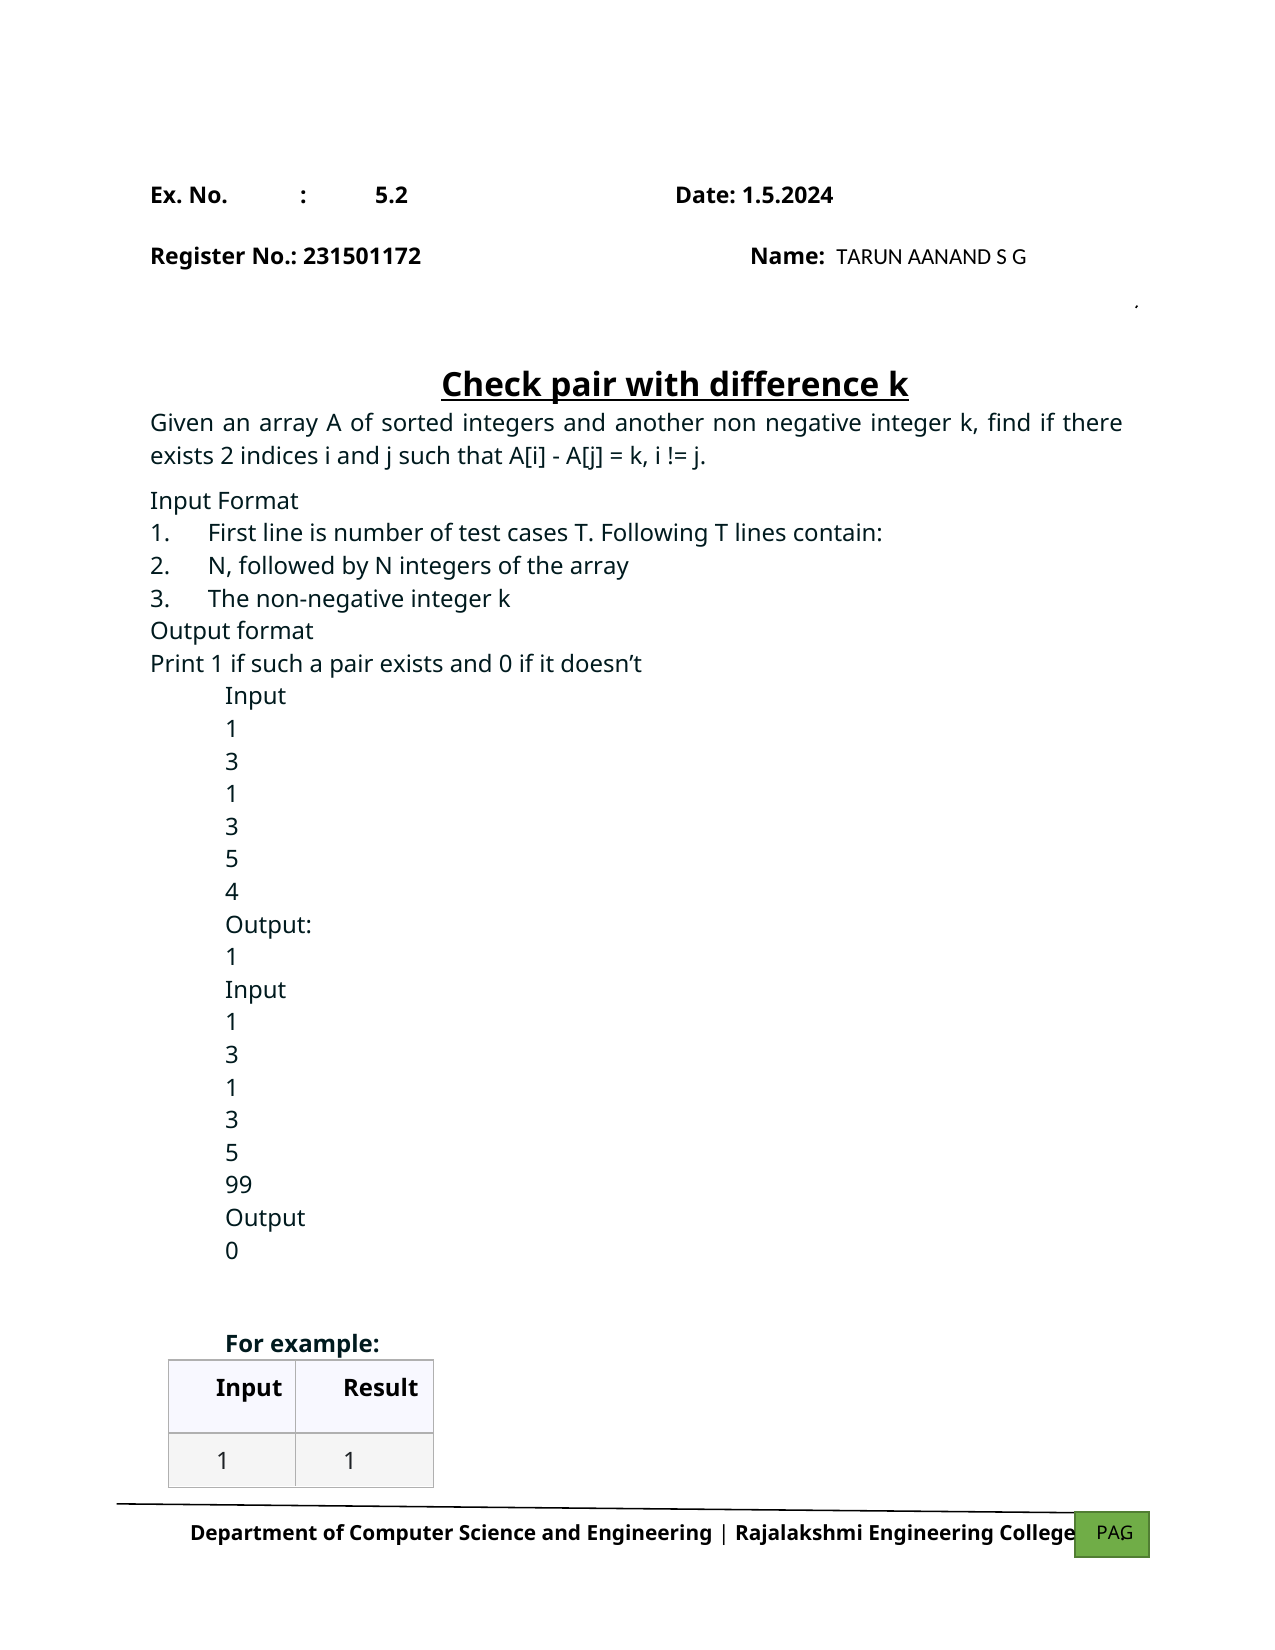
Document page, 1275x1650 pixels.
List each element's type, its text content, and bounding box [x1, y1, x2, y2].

text 1. First line is number of test cases T. Following T lines contain: [150, 516, 1125, 549]
text 3. The non-negative integer k [150, 581, 1125, 614]
text 5 [225, 1136, 1125, 1168]
text 3 [225, 809, 1125, 842]
text 2. N, followed by N integers of the array [150, 549, 1125, 581]
text Input Format [150, 483, 1125, 516]
text Input [225, 973, 1125, 1005]
table_cell 1 3 1 3 5 4 [169, 1434, 295, 1486]
text Output format [150, 614, 1125, 647]
text Check pair with difference k [225, 360, 1125, 406]
text 4 [225, 875, 1125, 907]
text Output: [225, 907, 1125, 940]
text Print 1 if such a pair exists and 0 if it doesn’t [150, 647, 1125, 679]
text For example: [225, 1327, 1125, 1359]
text Ex. No. : 5.2 Date: 1.5.2024 [150, 179, 1125, 210]
text Register No.: 231501172 Name: TARUN AANAND S G [150, 239, 1125, 271]
text 1 [225, 940, 1125, 973]
text 3 [225, 744, 1125, 777]
text 3 [225, 1038, 1125, 1070]
text Input [225, 679, 1125, 712]
text 3 [225, 1103, 1125, 1136]
text 0 [225, 1233, 1125, 1266]
text 1 [225, 1070, 1125, 1103]
text Output [225, 1201, 1125, 1233]
text 5 [225, 842, 1125, 875]
table_cell 1 [296, 1434, 433, 1486]
table_header Result [296, 1361, 433, 1432]
table_header Input [169, 1361, 295, 1432]
text 1 [225, 712, 1125, 744]
text 99 [225, 1168, 1125, 1201]
text 1 [225, 777, 1125, 809]
text Given an array A of sorted integers and another non negative integer k, find if there exists 2 indices i and j such that A[i] - A[j] = k, i != j. [150, 406, 1125, 471]
text 1 [225, 1005, 1125, 1038]
